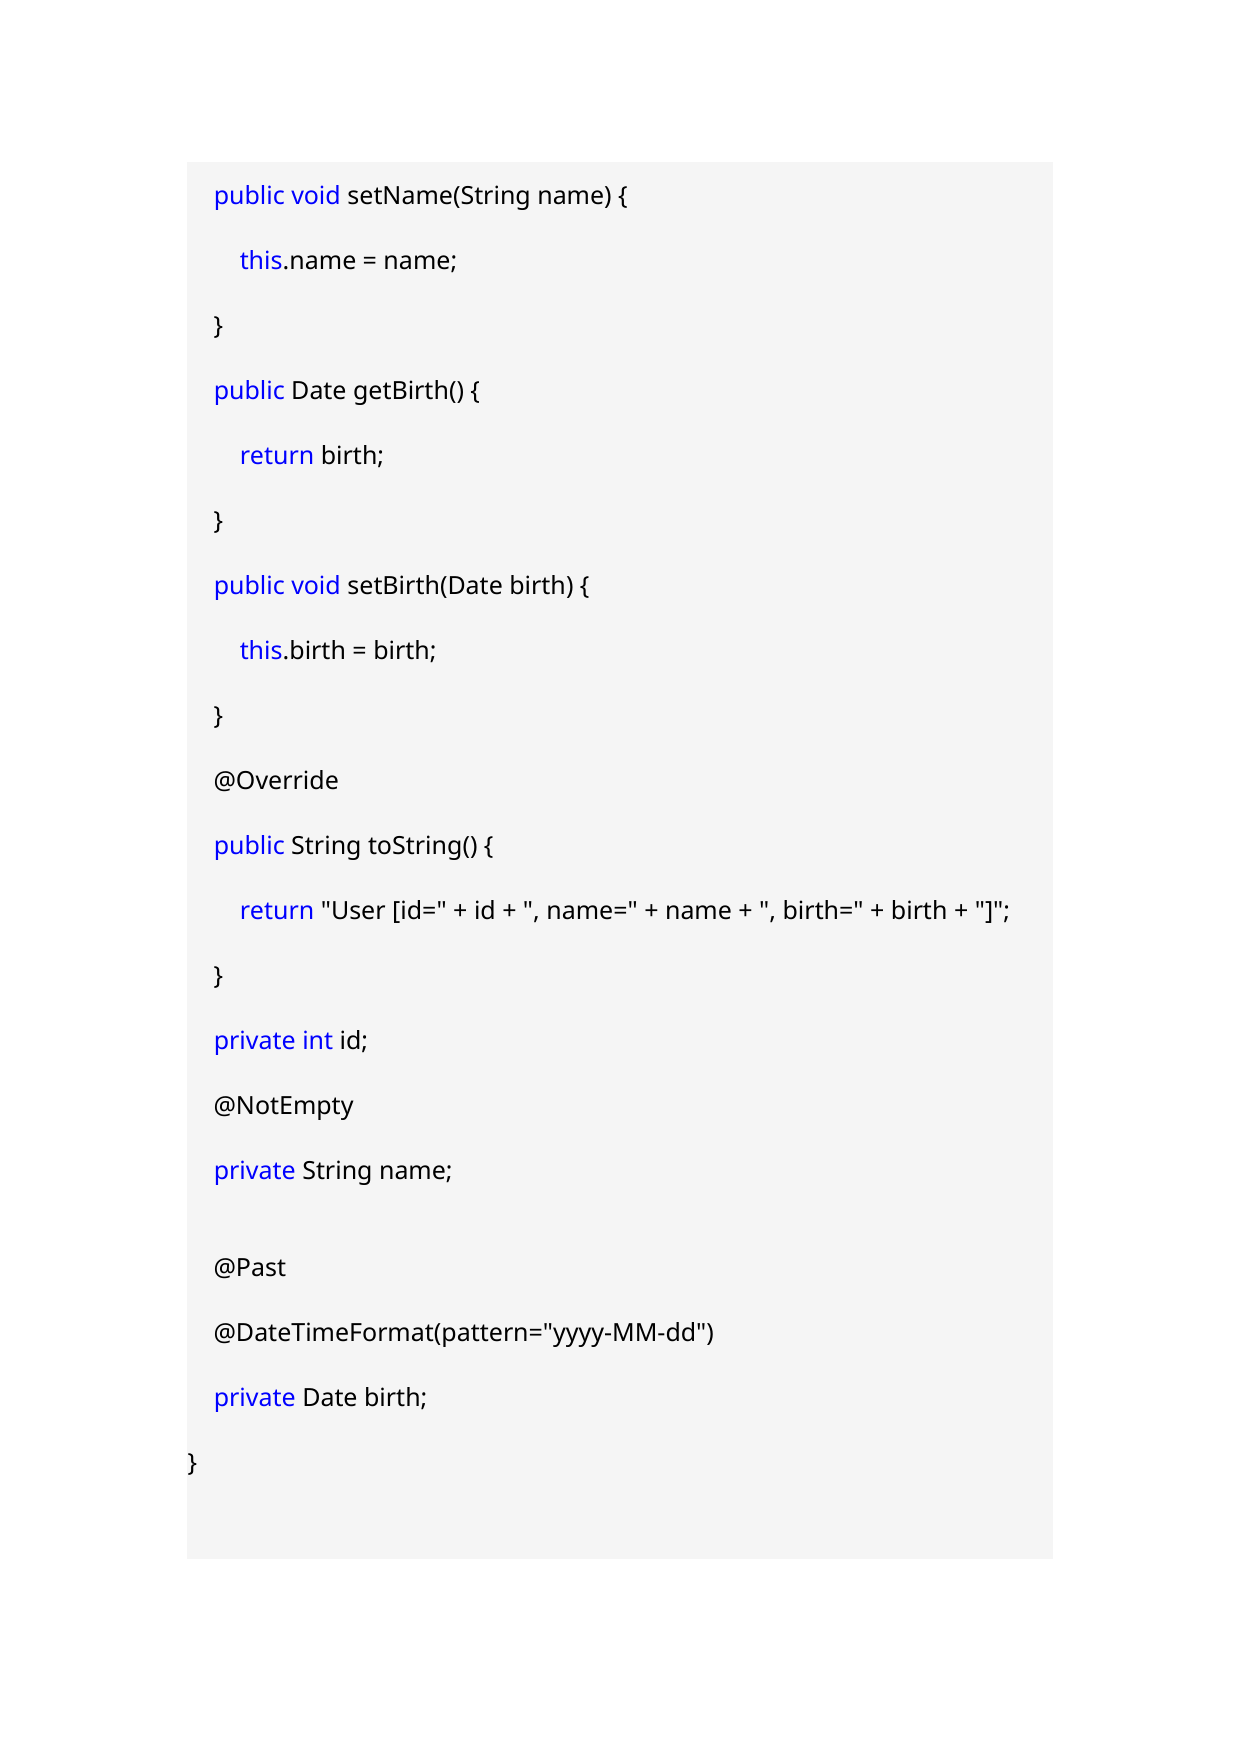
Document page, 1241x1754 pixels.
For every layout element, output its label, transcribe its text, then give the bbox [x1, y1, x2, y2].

text public void setBirth(Date birth) { [187, 552, 1053, 617]
text } [187, 942, 1053, 1007]
text return birth; [187, 422, 1053, 487]
text private String name; [187, 1137, 1053, 1202]
text this.birth = birth; [187, 617, 1053, 682]
text } [187, 1429, 1053, 1494]
text @NotEmpty [187, 1072, 1053, 1137]
text private int id; [187, 1007, 1053, 1072]
text @Past [187, 1234, 1053, 1299]
text return "User [id=" + id + ", name=" + name + ", birth=" + birth + "]"; [187, 877, 1053, 942]
text } [187, 682, 1053, 747]
text private Date birth; [187, 1364, 1053, 1429]
text } [187, 487, 1053, 552]
text @Override [187, 747, 1053, 812]
text public void setName(String name) { [187, 162, 1053, 227]
text public String toString() { [187, 812, 1053, 877]
text } [187, 292, 1053, 357]
text @DateTimeFormat(pattern="yyyy-MM-dd") [187, 1299, 1053, 1364]
text this.name = name; [187, 227, 1053, 292]
text public Date getBirth() { [187, 357, 1053, 422]
